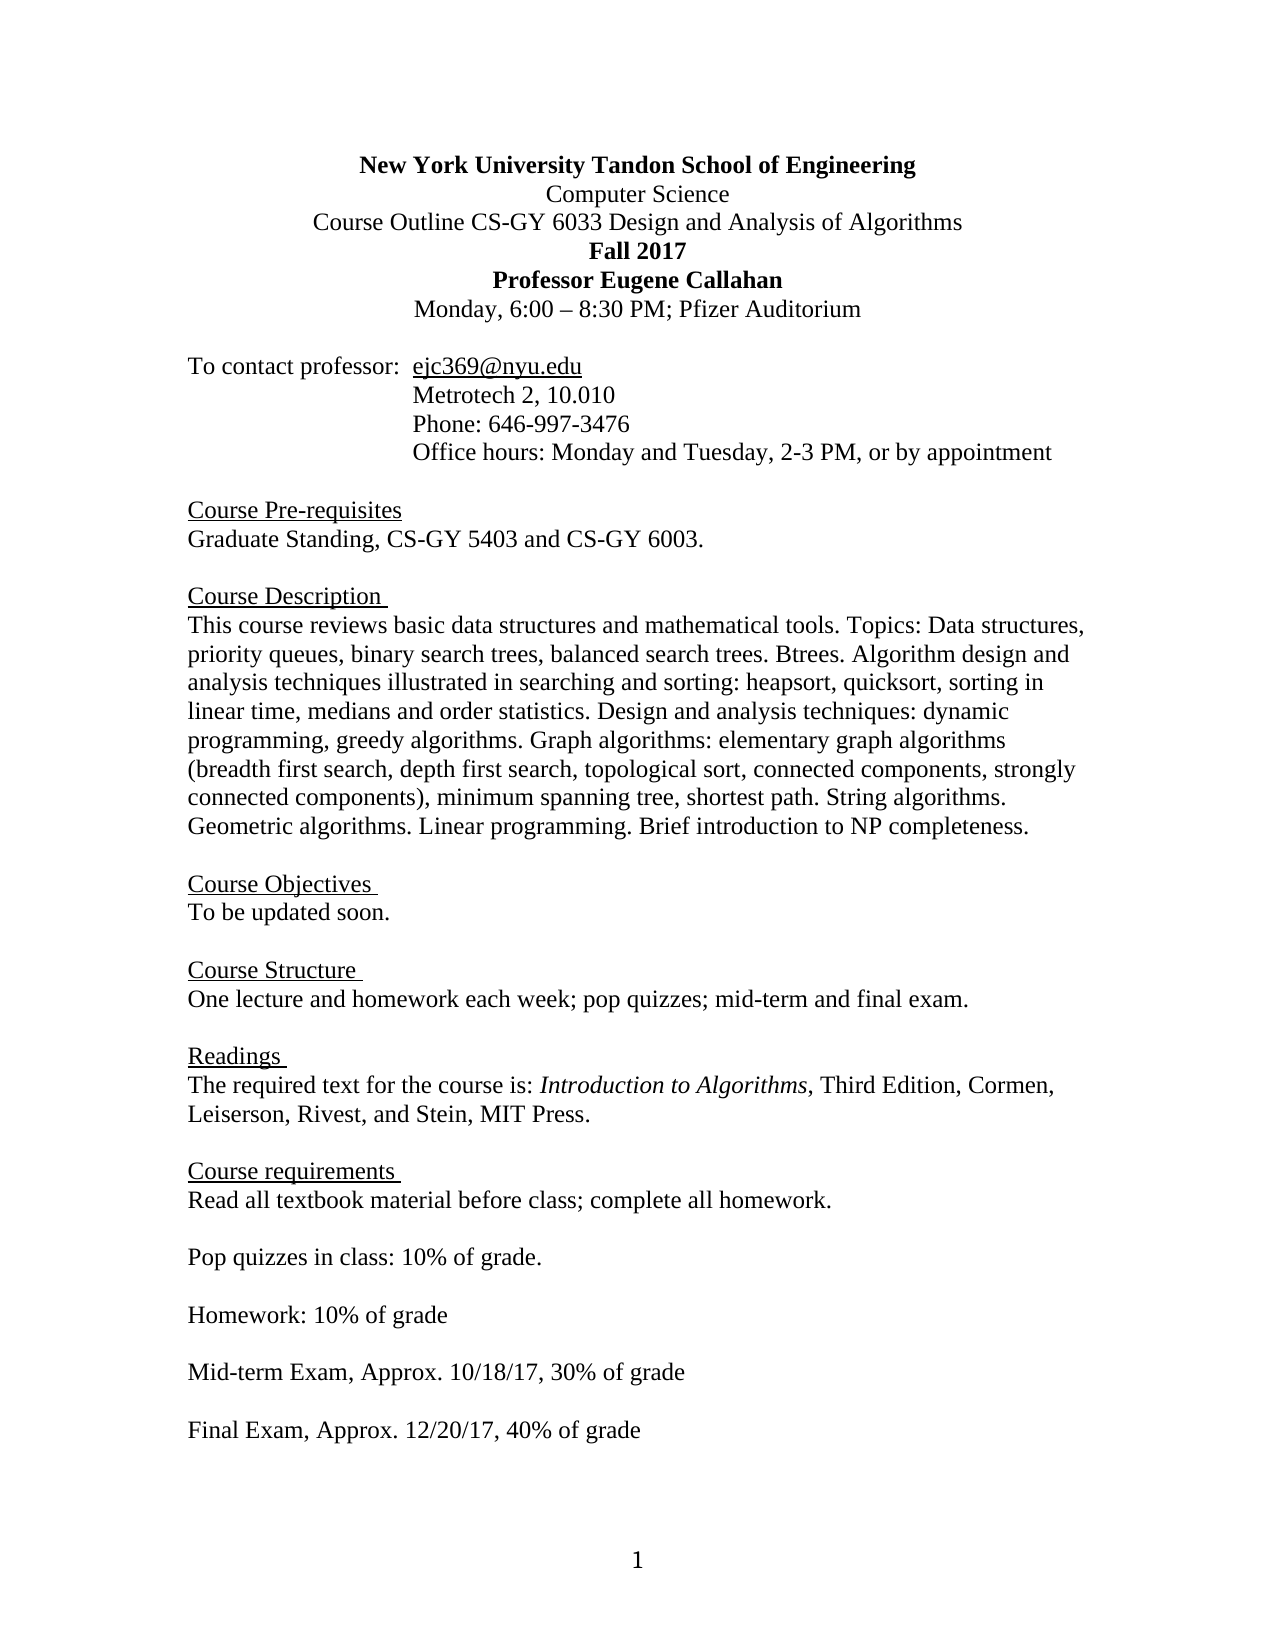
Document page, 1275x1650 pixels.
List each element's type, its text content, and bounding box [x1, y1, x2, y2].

text Readings [187, 1041, 1087, 1070]
text Fall 2017 [187, 236, 1087, 265]
text Computer Science [187, 179, 1087, 207]
text The required text for the course is: Introduction to Algorithms, Third Edition, Cormen, Leiserson, Rivest, and Stein, MIT Press. [187, 1070, 1087, 1127]
text To contact professor: ejc369@nyu.edu [187, 351, 1087, 380]
text Metrotech 2, 10.010 [337, 380, 1087, 409]
text Course Objectives [187, 869, 1087, 897]
text Phone: 646-997-3476 [337, 409, 1087, 437]
text Course Pre-requisites [187, 495, 1087, 524]
text Course requirements [187, 1156, 1087, 1185]
text Graduate Standing, CS-GY 5403 and CS-GY 6003. [187, 524, 1087, 552]
text Office hours: Monday and Tuesday, 2-3 PM, or by appointment [337, 437, 1087, 466]
text One lecture and homework each week; pop quizzes; mid-term and final exam. [187, 984, 1087, 1012]
text Homework: 10% of grade [187, 1300, 1087, 1329]
text Mid-term Exam, Approx. 10/18/17, 30% of grade [187, 1357, 1087, 1386]
text New York University Tandon School of Engineering [187, 150, 1087, 179]
text This course reviews basic data structures and mathematical tools. Topics: Data structures, priority queues, binary search trees, balanced search trees. Btrees. Algorithm design and analysis techniques illustrated in searching and sorting: heapsort, quicksort, sorting in linear time, medians and order statistics. Design and analysis techniques: dynamic programming, greedy algorithms. Graph algorithms: elementary graph algorithms (breadth first search, depth first search, topological sort, connected components, strongly connected components), minimum spanning tree, shortest path. String algorithms. Geometric algorithms. Linear programming. Brief introduction to NP completeness. [187, 610, 1087, 840]
text Read all textbook material before class; complete all homework. [187, 1185, 1087, 1214]
text To be updated soon. [187, 897, 1087, 926]
text Monday, 6:00 – 8:30 PM; Pfizer Auditorium [187, 294, 1087, 322]
text Final Exam, Approx. 12/20/17, 40% of grade [187, 1415, 1087, 1444]
text Pop quizzes in class: 10% of grade. [187, 1242, 1087, 1271]
text Professor Eugene Callahan [187, 265, 1087, 294]
text Course Description [187, 581, 1087, 610]
text Course Outline CS-GY 6033 Design and Analysis of Algorithms [187, 207, 1087, 236]
text Course Structure [187, 955, 1087, 984]
